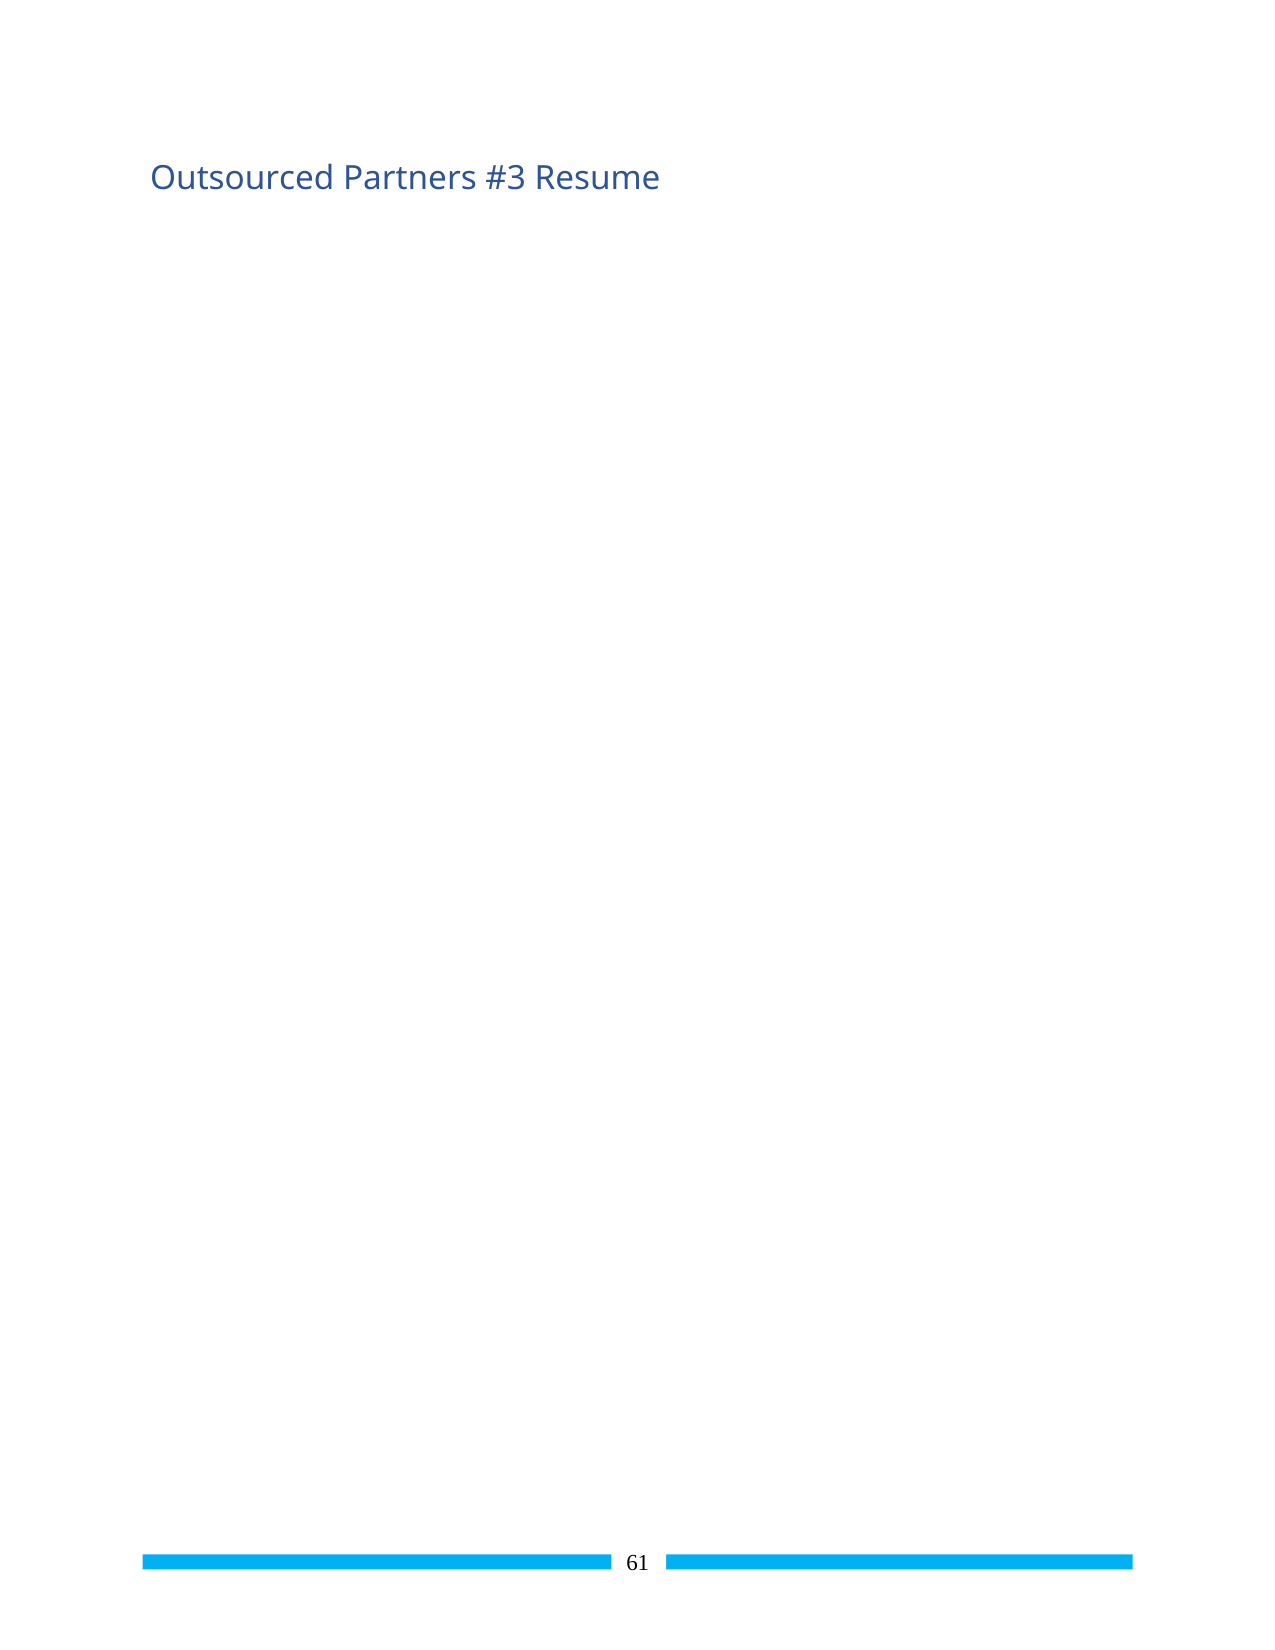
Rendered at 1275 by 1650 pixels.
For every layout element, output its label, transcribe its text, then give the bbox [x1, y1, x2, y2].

subtitle Outsourced Partners #3 Resume [150, 154, 1125, 199]
